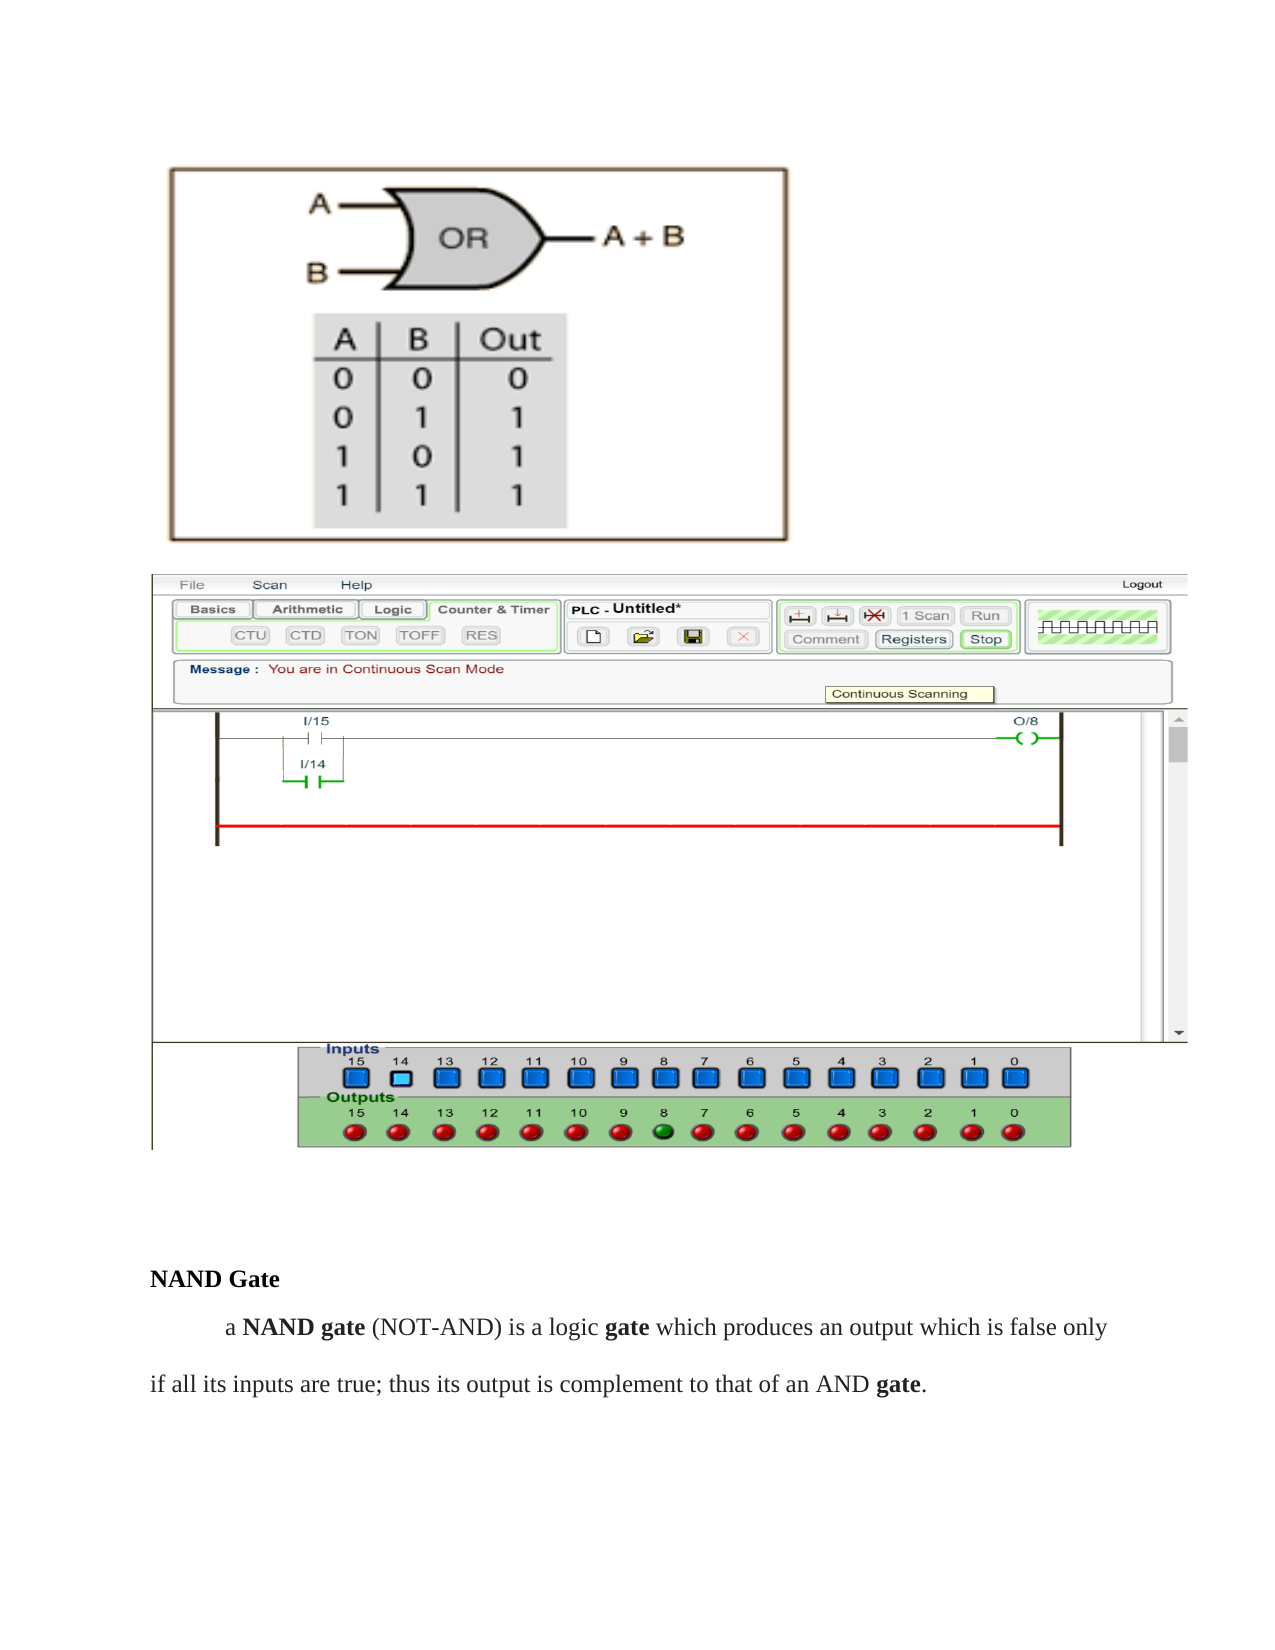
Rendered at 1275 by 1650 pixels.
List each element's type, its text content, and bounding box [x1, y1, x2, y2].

text a NAND gate (NOT-AND) is a logic gate which produces an output which is false only if all its inputs are true; thus its output is complement to that of an AND gate. [150, 1312, 1125, 1398]
picture [150, 574, 1188, 1150]
picture [150, 150, 809, 556]
text NAND Gate [150, 1264, 1125, 1293]
